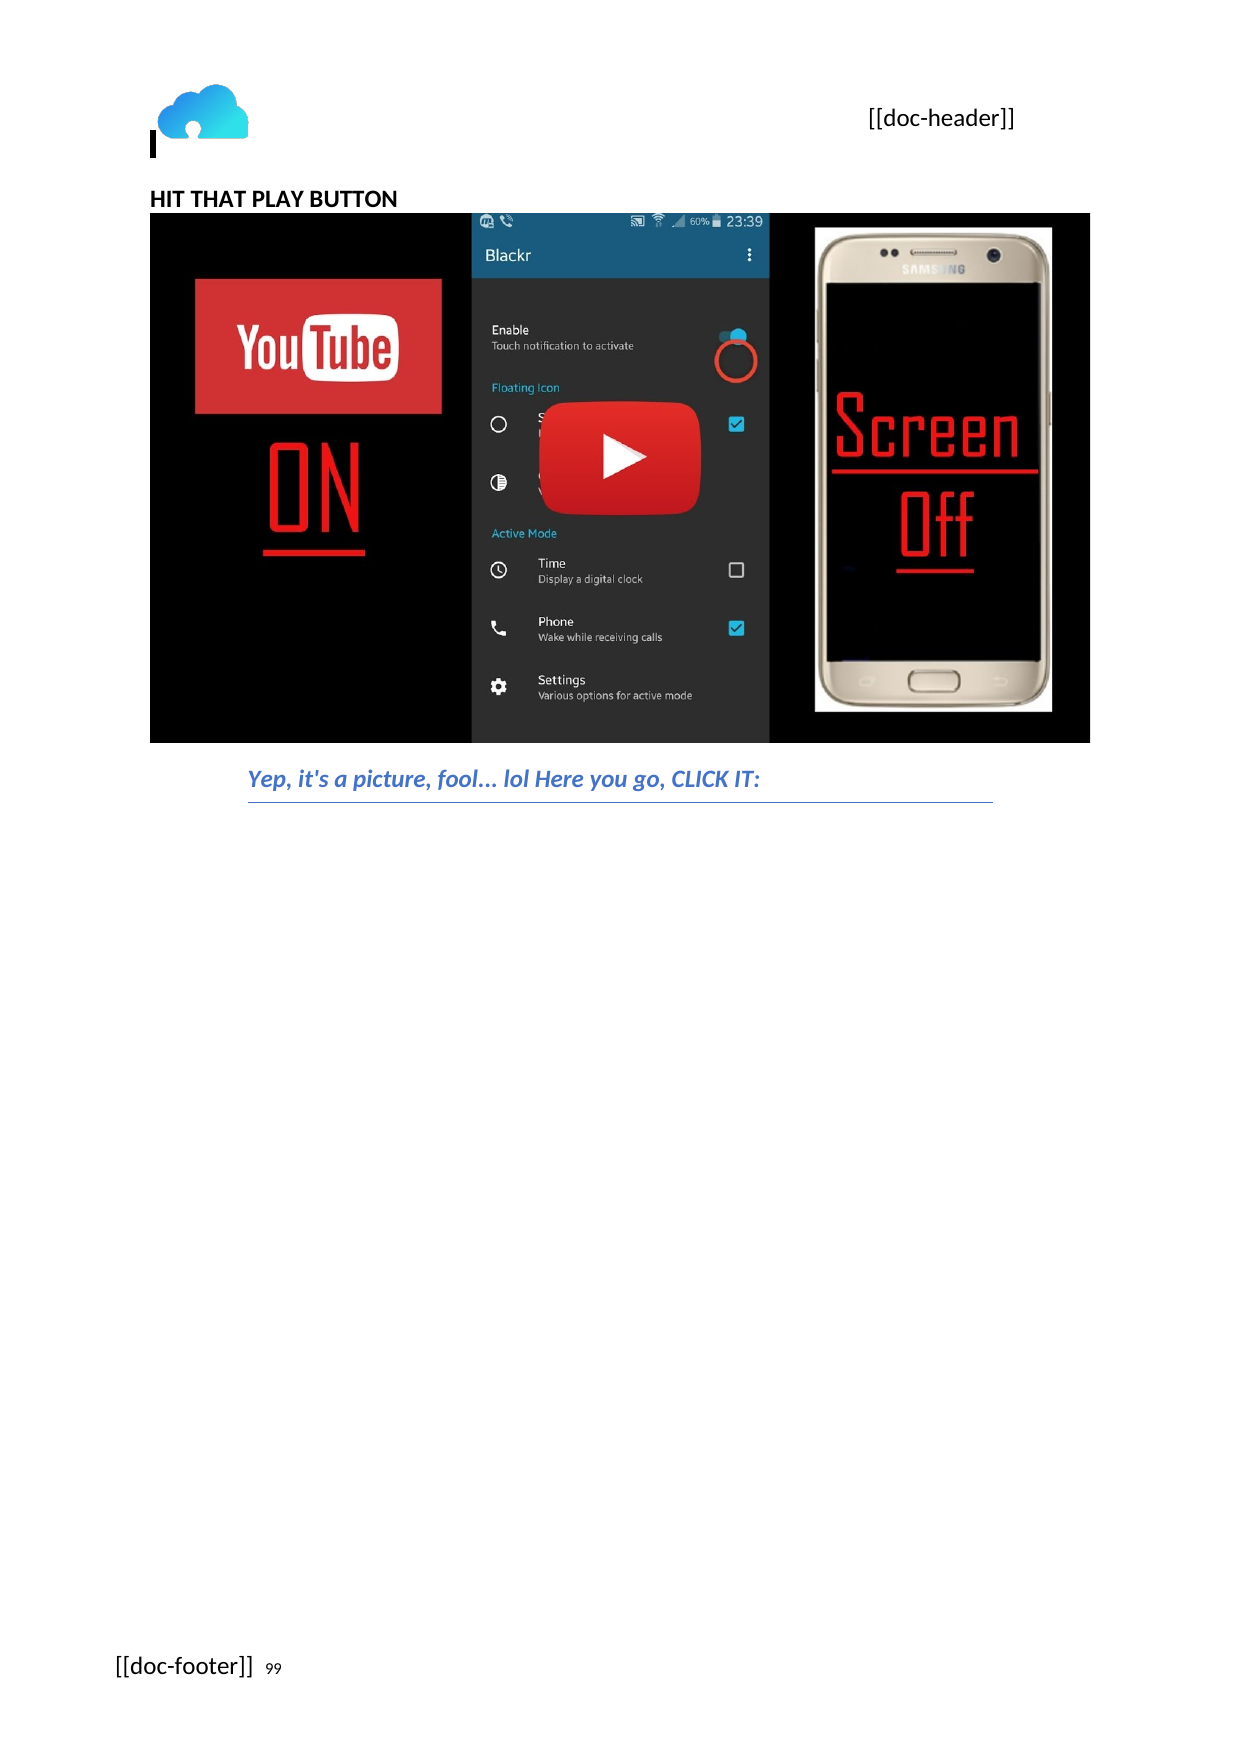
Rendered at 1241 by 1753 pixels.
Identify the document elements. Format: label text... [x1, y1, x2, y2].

text Yep, it's a picture, fool... lol Here you go, CLICK IT: [247, 763, 993, 803]
picture [156, 73, 249, 153]
picture [150, 213, 1091, 743]
text HIT THAT PLAY BUTTON [150, 183, 1090, 213]
